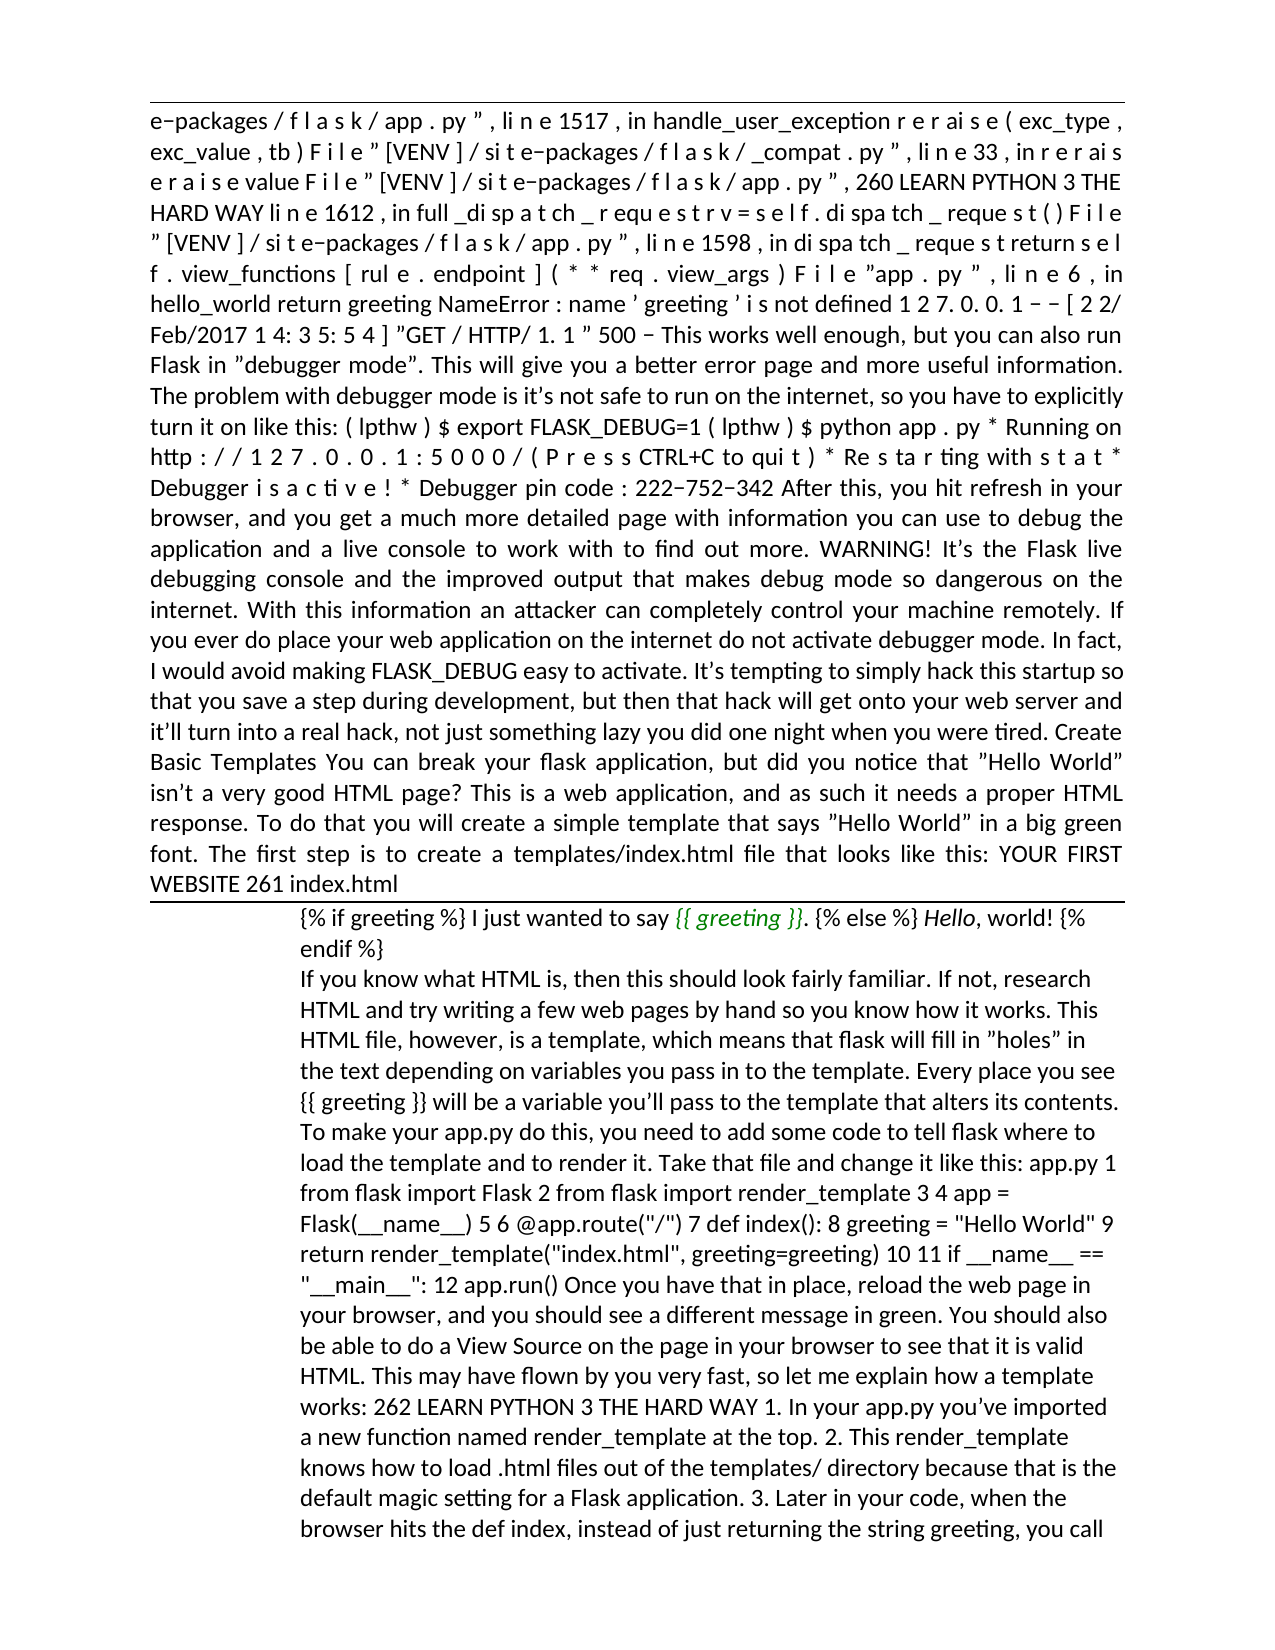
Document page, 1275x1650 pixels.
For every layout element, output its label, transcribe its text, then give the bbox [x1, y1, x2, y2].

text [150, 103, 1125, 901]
text {% if greeting %} I just wanted to say {{ greeting }}. {% else %} Hello, world! {% endif %} [300, 903, 1125, 964]
